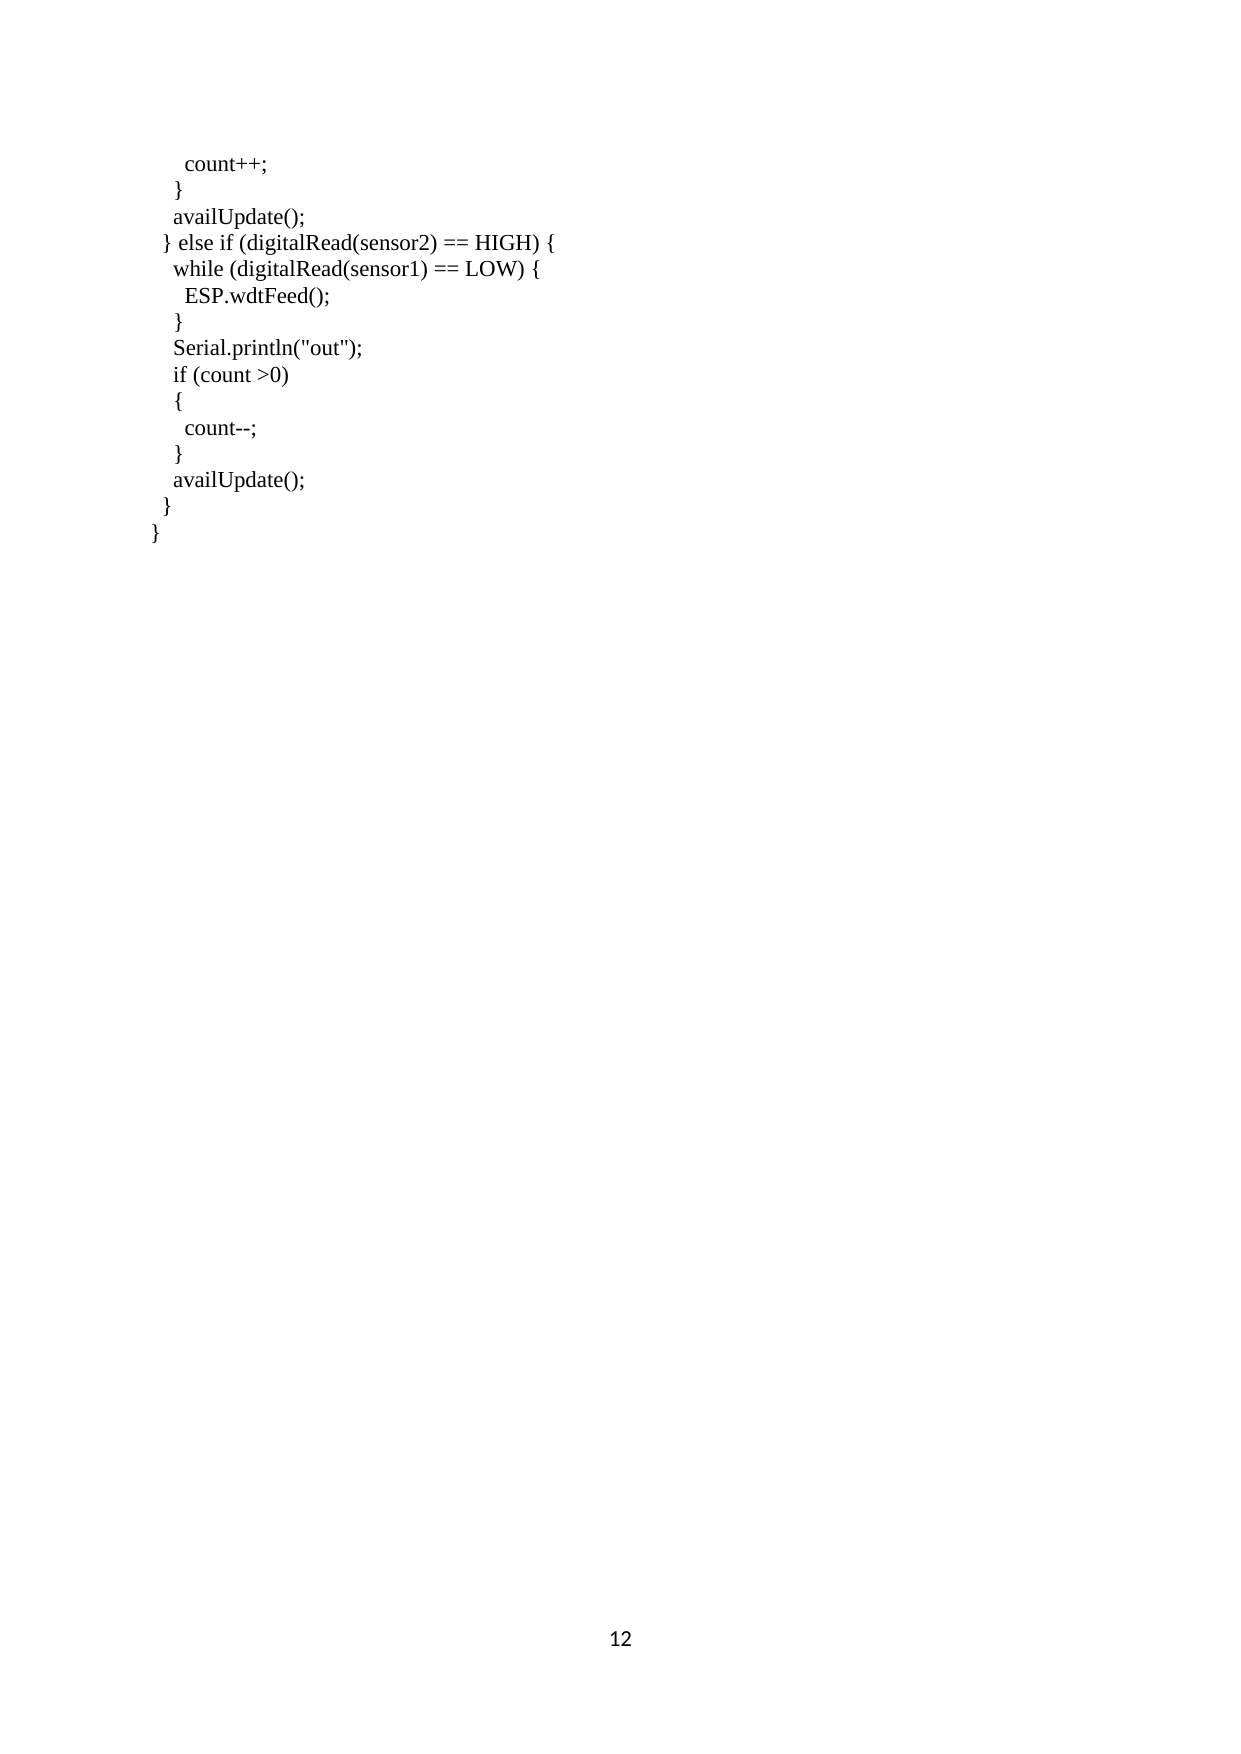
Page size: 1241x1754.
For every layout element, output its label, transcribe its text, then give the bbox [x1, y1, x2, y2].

text count--; [150, 413, 1090, 440]
text while (digitalRead(sensor1) == LOW) { [150, 255, 1090, 282]
text } [150, 308, 1090, 334]
text } [150, 493, 1090, 519]
text } [150, 176, 1090, 203]
text ESP.wdtFeed(); [150, 282, 1090, 308]
text } else if (digitalRead(sensor2) == HIGH) { [150, 229, 1090, 255]
text { [150, 387, 1090, 413]
text } [150, 519, 1090, 545]
text count++; [150, 150, 1090, 176]
text Serial.println("out"); [150, 334, 1090, 361]
text } [150, 440, 1090, 466]
text availUpdate(); [150, 466, 1090, 493]
text availUpdate(); [150, 203, 1090, 229]
text if (count >0) [150, 361, 1090, 387]
